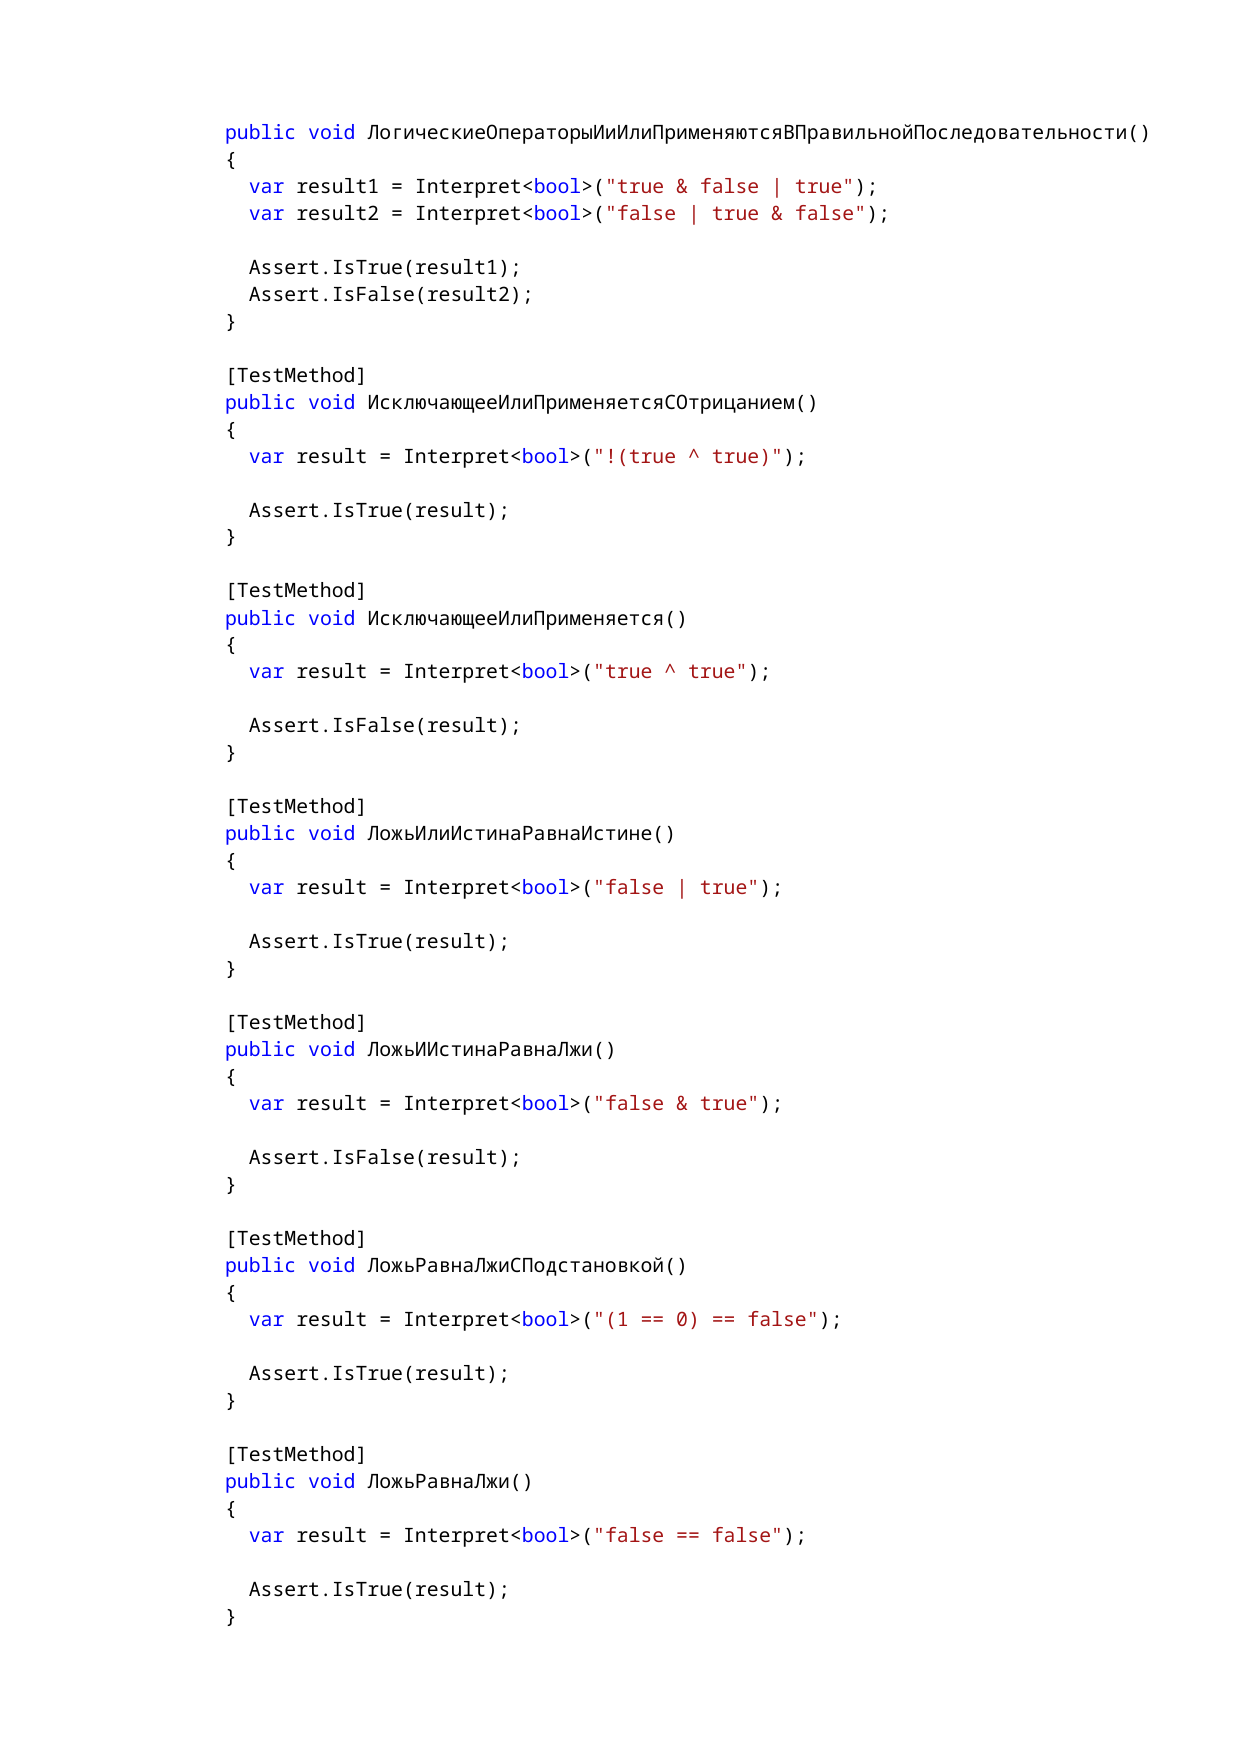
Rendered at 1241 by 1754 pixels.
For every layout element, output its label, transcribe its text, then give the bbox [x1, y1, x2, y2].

text [TestMethod] [177, 1008, 1152, 1035]
text var result2 = Interpret<bool>("false | true & false"); [177, 199, 1152, 226]
text var result = Interpret<bool>("!(true ^ true)"); [177, 442, 1152, 469]
text public void ЛожьИИстинаРавнаЛжи() [177, 1035, 1152, 1062]
text [TestMethod] [177, 577, 1152, 604]
text [TestMethod] [177, 793, 1152, 819]
text { [177, 1494, 1152, 1521]
text } [177, 1386, 1152, 1413]
text Assert.IsTrue(result); [177, 1359, 1152, 1386]
text } [177, 739, 1152, 766]
text Assert.IsTrue(result); [177, 1575, 1152, 1602]
text } [177, 523, 1152, 550]
text } [177, 307, 1152, 334]
text { [177, 631, 1152, 658]
text var result = Interpret<bool>("false | true"); [177, 873, 1152, 901]
text var result = Interpret<bool>("(1 == 0) == false"); [177, 1305, 1152, 1332]
text [TestMethod] [177, 361, 1152, 388]
text [TestMethod] [177, 1224, 1152, 1251]
text { [177, 1062, 1152, 1089]
text public void ИсключающееИлиПрименяетсяСОтрицанием() [177, 388, 1152, 415]
text [TestMethod] [177, 1440, 1152, 1467]
text } [177, 1170, 1152, 1197]
text public void ЛожьИлиИстинаРавнаИстине() [177, 819, 1152, 847]
text var result1 = Interpret<bool>("true & false | true"); [177, 172, 1152, 199]
text public void ЛогическиеОператорыИиИлиПрименяютсяВПравильнойПоследовательности() [177, 118, 1152, 145]
text var result = Interpret<bool>("false & true"); [177, 1089, 1152, 1116]
text { [177, 847, 1152, 873]
text Assert.IsFalse(result); [177, 712, 1152, 739]
text { [177, 1278, 1152, 1305]
text public void ИсключающееИлиПрименяется() [177, 604, 1152, 631]
text } [177, 1602, 1152, 1629]
text var result = Interpret<bool>("false == false"); [177, 1521, 1152, 1548]
text } [177, 954, 1152, 981]
text Assert.IsTrue(result); [177, 927, 1152, 954]
text var result = Interpret<bool>("true ^ true"); [177, 658, 1152, 685]
text { [177, 145, 1152, 172]
text { [177, 415, 1152, 442]
text Assert.IsTrue(result); [177, 496, 1152, 523]
text Assert.IsFalse(result2); [177, 280, 1152, 307]
text public void ЛожьРавнаЛжи() [177, 1467, 1152, 1494]
text Assert.IsFalse(result); [177, 1143, 1152, 1170]
text public void ЛожьРавнаЛжиСПодстановкой() [177, 1251, 1152, 1278]
text Assert.IsTrue(result1); [177, 253, 1152, 280]
